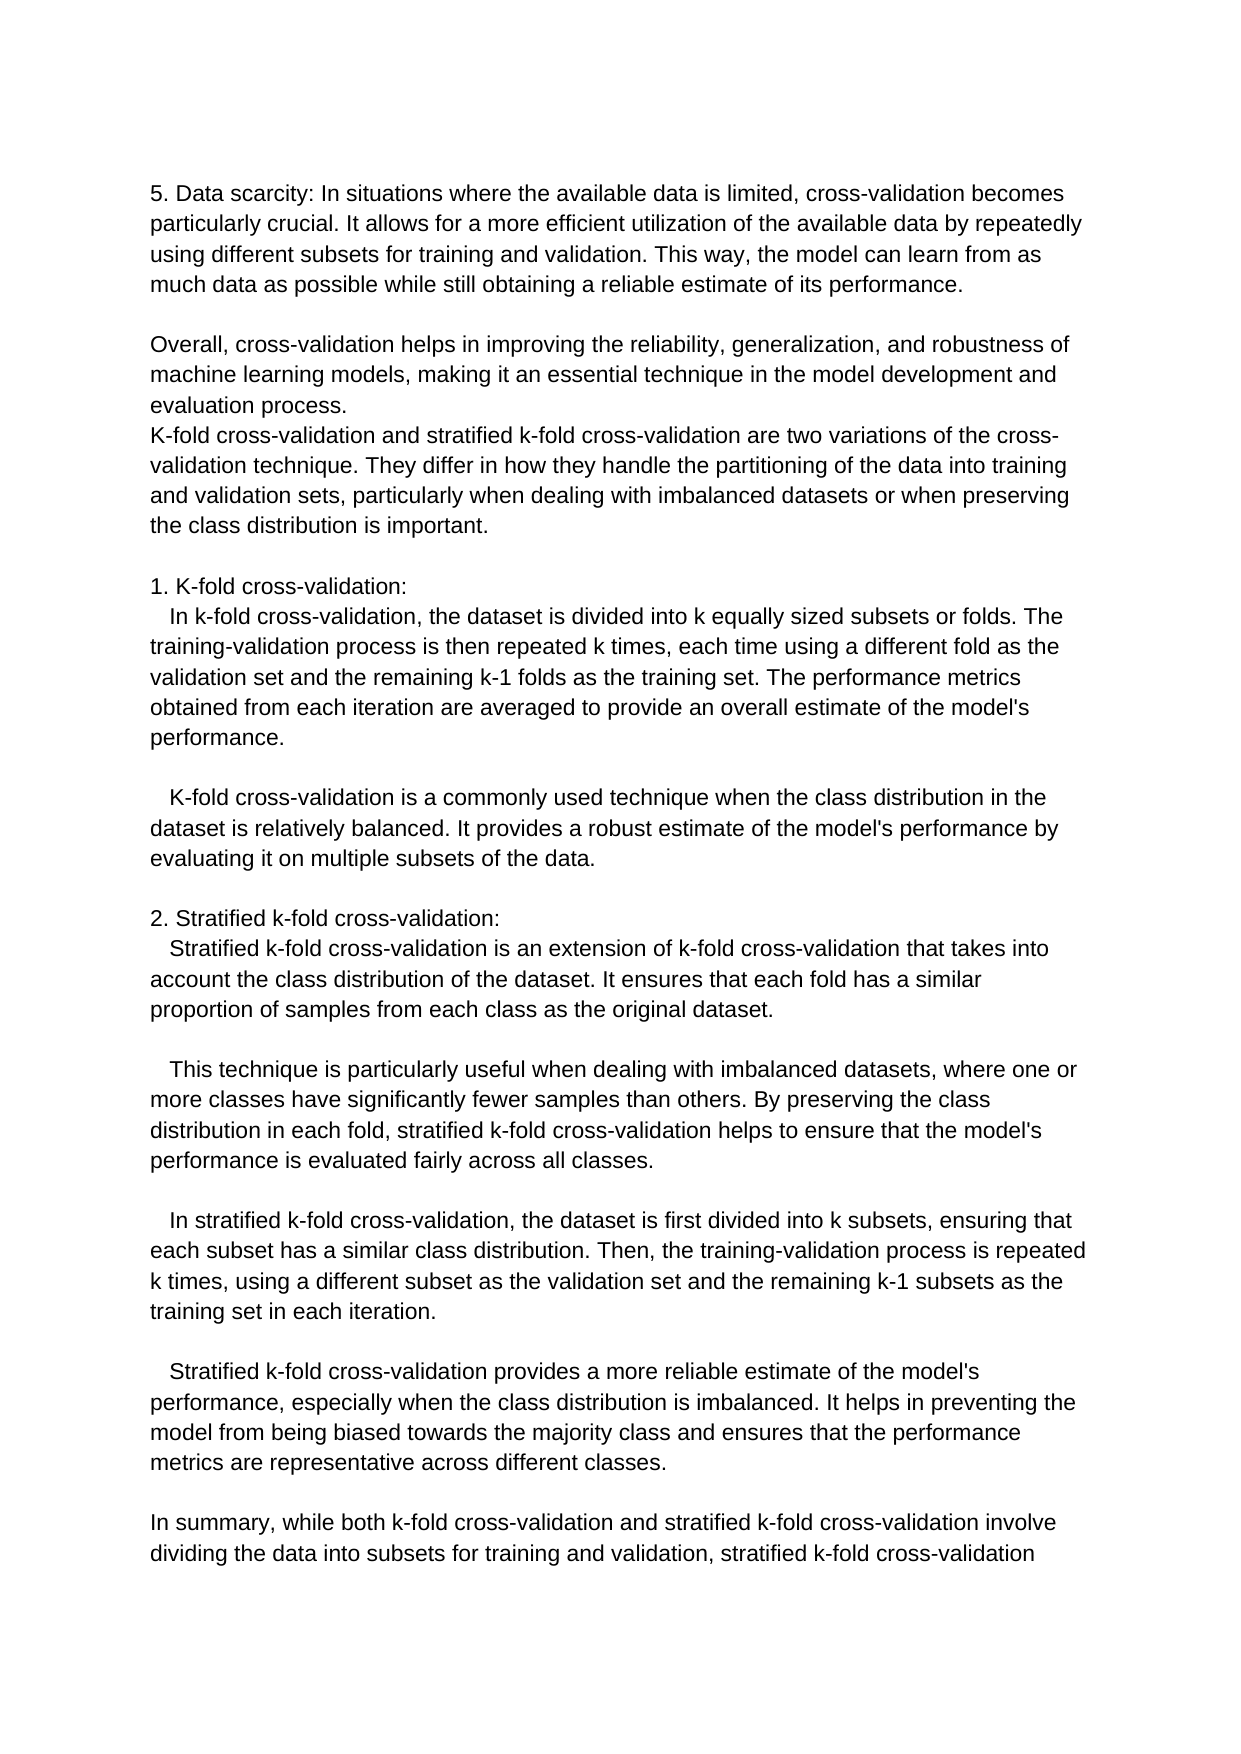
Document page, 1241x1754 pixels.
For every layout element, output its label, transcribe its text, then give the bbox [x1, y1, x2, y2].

text In stratified k-fold cross-validation, the dataset is first divided into k subsets, ensuring that each subset has a similar class distribution. Then, the training-validation process is repeated k times, using a different subset as the validation set and the remaining k-1 subsets as the training set in each iteration. [150, 1207, 1090, 1324]
text K-fold cross-validation is a commonly used technique when the class distribution in the dataset is relatively balanced. It provides a robust estimate of the model's performance by evaluating it on multiple subsets of the data. [150, 784, 1090, 871]
text 2. Stratified k-fold cross-validation: [150, 905, 1090, 932]
text Stratified k-fold cross-validation provides a more reliable estimate of the model's performance, especially when the class distribution is imbalanced. It helps in preventing the model from being biased towards the majority class and ensures that the performance metrics are representative across different classes. [150, 1358, 1090, 1475]
text 1. K-fold cross-validation: [150, 573, 1090, 599]
text Overall, cross-validation helps in improving the reliability, generalization, and robustness of machine learning models, making it an essential technique in the model development and evaluation process. [150, 331, 1090, 418]
text In k-fold cross-validation, the dataset is divided into k equally sized subsets or folds. The training-validation process is then repeated k times, each time using a different fold as the validation set and the remaining k-1 folds as the training set. The performance metrics obtained from each iteration are averaged to provide an overall estimate of the model's performance. [150, 603, 1090, 750]
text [150, 1509, 1090, 1566]
text 5. Data scarcity: In situations where the available data is limited, cross-validation becomes particularly crucial. It allows for a more efficient utilization of the available data by repeatedly using different subsets for training and validation. This way, the model can learn from as much data as possible while still obtaining a reliable estimate of its performance. [150, 180, 1090, 297]
text Stratified k-fold cross-validation is an extension of k-fold cross-validation that takes into account the class distribution of the dataset. It ensures that each fold has a similar proportion of samples from each class as the original dataset. [150, 935, 1090, 1022]
text This technique is particularly useful when dealing with imbalanced datasets, where one or more classes have significantly fewer samples than others. By preserving the class distribution in each fold, stratified k-fold cross-validation helps to ensure that the model's performance is evaluated fairly across all classes. [150, 1056, 1090, 1173]
text K-fold cross-validation and stratified k-fold cross-validation are two variations of the cross-validation technique. They differ in how they handle the partitioning of the data into training and validation sets, particularly when dealing with imbalanced datasets or when preserving the class distribution is important. [150, 422, 1090, 539]
